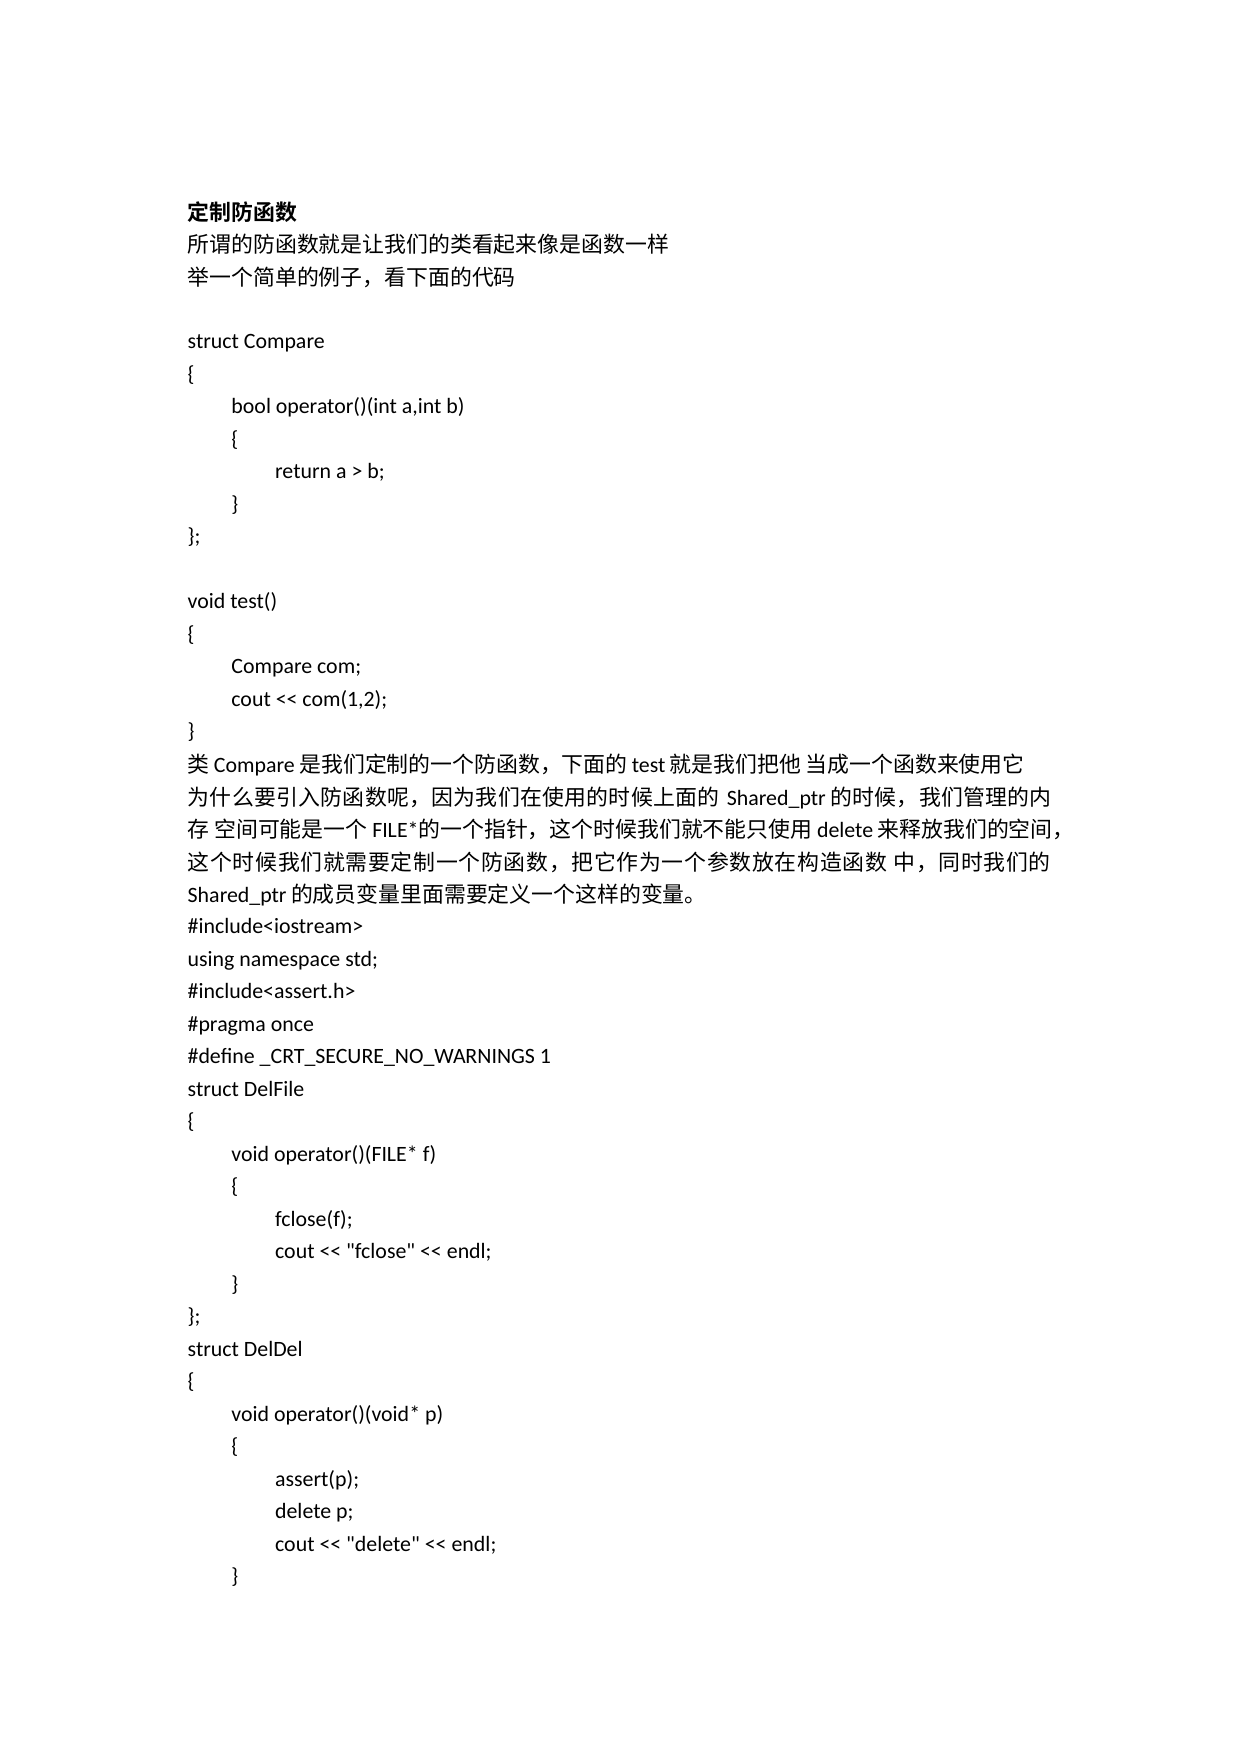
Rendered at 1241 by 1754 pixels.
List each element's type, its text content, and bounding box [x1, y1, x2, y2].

text { [187, 1364, 1053, 1397]
text struct Compare [187, 324, 1053, 357]
text } [187, 487, 1053, 519]
text #define _CRT_SECURE_NO_WARNINGS 1 [187, 1039, 1053, 1072]
text fclose(f); [187, 1202, 1053, 1234]
text } [187, 714, 1053, 747]
text #include<iostream> [187, 909, 1053, 942]
text { [187, 1429, 1053, 1462]
text using namespace std; [187, 942, 1053, 974]
text 所谓的防函数就是让我们的类看起来像是函数一样 [187, 227, 1053, 259]
text void operator()(FILE* f) [187, 1137, 1053, 1169]
text 定制防函数 [187, 194, 1053, 227]
text } [187, 1559, 1053, 1592]
text }; [187, 519, 1053, 552]
text { [187, 422, 1053, 454]
text { [187, 617, 1053, 649]
text void test() [187, 584, 1053, 617]
text { [187, 1169, 1053, 1202]
text delete p; [187, 1494, 1053, 1527]
text bool operator()(int a,int b) [187, 389, 1053, 422]
text Compare com; [187, 649, 1053, 682]
text { [187, 1104, 1053, 1137]
text struct DelDel [187, 1332, 1053, 1364]
text assert(p); [187, 1462, 1053, 1494]
text cout << "fclose" << endl; [187, 1234, 1053, 1267]
text cout << "delete" << endl; [187, 1527, 1053, 1559]
text struct DelFile [187, 1072, 1053, 1104]
text 为什么要引入防函数呢，因为我们在使用的时候上面的Shared_ptr的时候，我们管理的内存 空间可能是一个FILE*的一个指针，这个时候我们就不能只使用delete来释放我们的空间，这个时候我们就需要定制一个防函数，把它作为一个参数放在构造函数 中，同时我们的Shared_ptr的成员变量里面需要定义一个这样的变量。 [187, 779, 1053, 909]
text cout << com(1,2); [187, 682, 1053, 714]
text { [187, 357, 1053, 389]
text } [187, 1267, 1053, 1299]
text 类Compare是我们定制的一个防函数，下面的test就是我们把他 当成一个函数来使用它 [187, 747, 1053, 779]
text #pragma once [187, 1007, 1053, 1039]
text }; [187, 1299, 1053, 1332]
text return a > b; [187, 454, 1053, 487]
text 举一个简单的例子，看下面的代码 [187, 259, 1053, 292]
text #include<assert.h> [187, 974, 1053, 1007]
text void operator()(void* p) [187, 1397, 1053, 1429]
